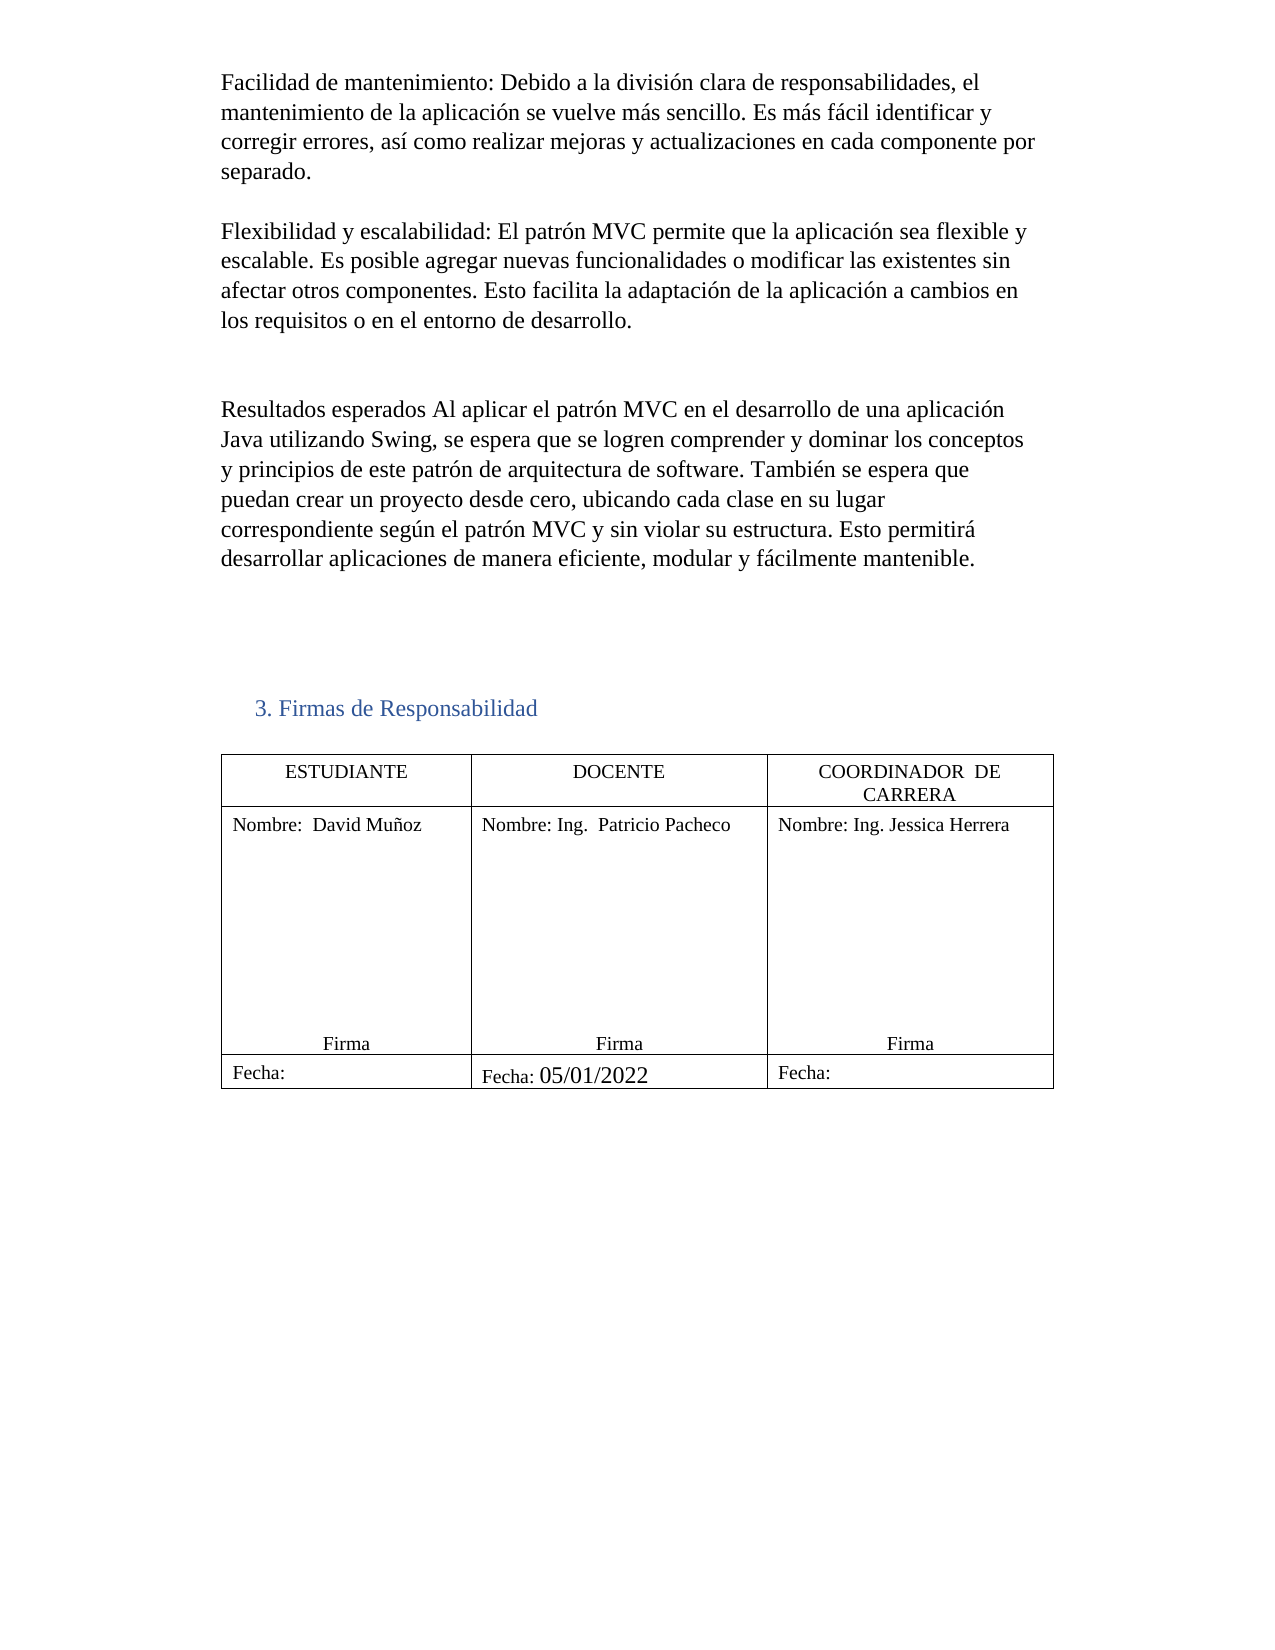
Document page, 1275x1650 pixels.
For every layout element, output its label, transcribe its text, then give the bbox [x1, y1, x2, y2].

table_cell Nombre: Ing. Jessica Herrera Firma [768, 807, 1053, 1054]
text 3. Firmas de Responsabilidad [254, 694, 1042, 721]
table_cell Fecha: [768, 1055, 1053, 1088]
table_cell Fecha: 05/01/2022 [472, 1055, 767, 1088]
table_header COORDINADOR DE CARRERA [768, 755, 1053, 806]
table_cell Nombre: David Muñoz Firma [222, 807, 471, 1054]
text Facilidad de mantenimiento: Debido a la división clara de responsabilidades, el mantenimiento de la aplicación se vuelve más sencillo. Es más fácil identificar y corregir errores, así como realizar mejoras y actualizaciones en cada componente por separado. [221, 68, 1042, 185]
table_header ESTUDIANTE [222, 755, 471, 806]
table_header DOCENTE [472, 755, 767, 806]
text Resultados esperados Al aplicar el patrón MVC en el desarrollo de una aplicación Java utilizando Swing, se espera que se logren comprender y dominar los conceptos y principios de este patrón de arquitectura de software. También se espera que puedan crear un proyecto desde cero, ubicando cada clase en su lugar correspondiente según el patrón MVC y sin violar su estructura. Esto permitirá desarrollar aplicaciones de manera eficiente, modular y fácilmente mantenible. [221, 395, 1042, 572]
table_cell Nombre: Ing. Patricio Pacheco Firma [472, 807, 767, 1054]
table_cell Fecha: [222, 1055, 471, 1088]
text Flexibilidad y escalabilidad: El patrón MVC permite que la aplicación sea flexible y escalable. Es posible agregar nuevas funcionalidades o modificar las existentes sin afectar otros componentes. Esto facilita la adaptación de la aplicación a cambios en los requisitos o en el entorno de desarrollo. [221, 217, 1042, 334]
